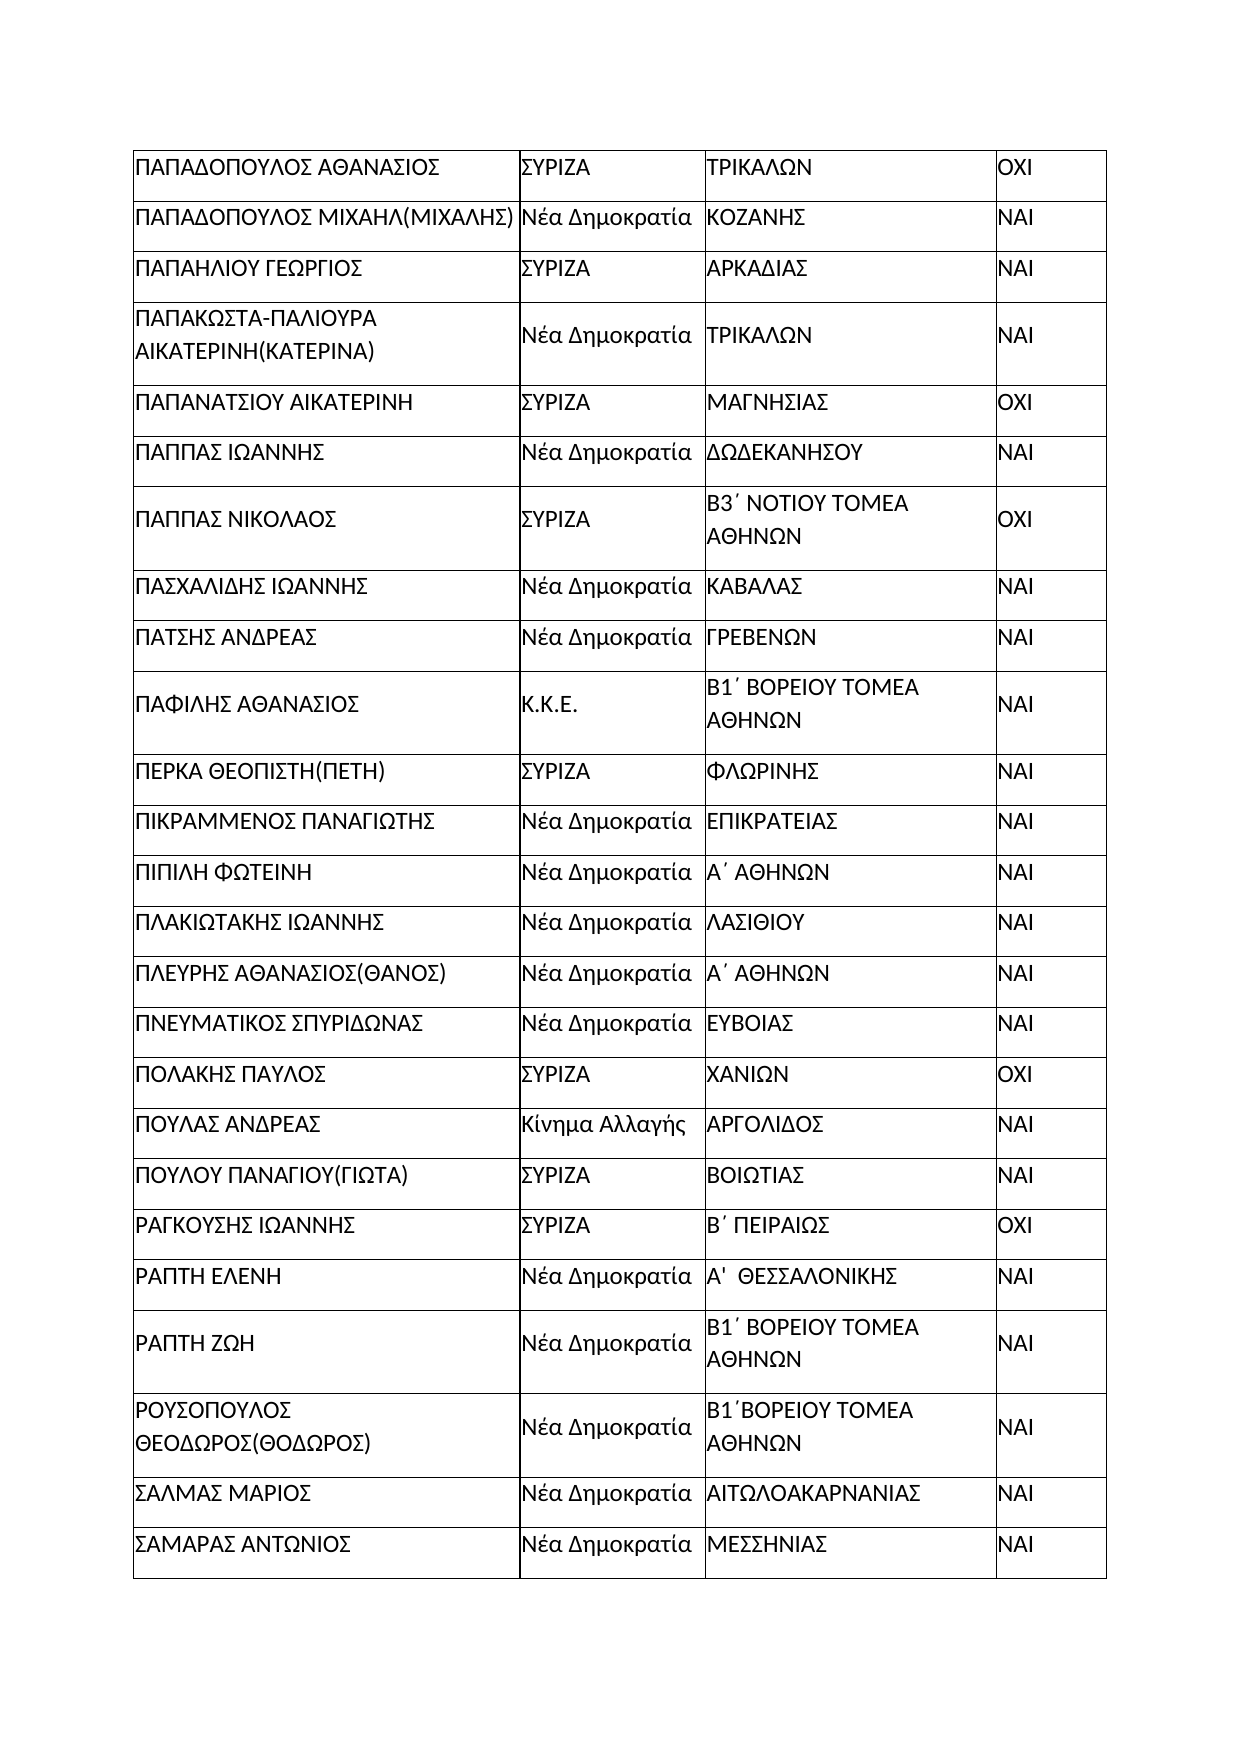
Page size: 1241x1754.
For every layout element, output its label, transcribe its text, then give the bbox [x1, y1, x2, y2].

table_cell Β1΄ ΒΟΡΕΙΟΥ ΤΟΜΕΑ ΑΘΗΝΩΝ [706, 672, 996, 754]
table_cell ΠΟΥΛΑΣ ΑΝΔΡΕΑΣ [134, 1109, 519, 1158]
table_cell ΝΑΙ [997, 252, 1106, 302]
table_cell ΣΑΛΜΑΣ ΜΑΡΙΟΣ [134, 1478, 519, 1527]
table_cell ΣΥΡΙΖΑ [521, 386, 705, 436]
table_cell ΟΧΙ [997, 386, 1106, 436]
table_cell ΝΑΙ [997, 1394, 1106, 1477]
table_cell Νέα Δημοκρατία [521, 907, 705, 956]
table_cell ΤΡΙΚΑΛΩΝ [706, 303, 996, 385]
table_cell ΣΑΜΑΡΑΣ ΑΝΤΩΝΙΟΣ [134, 1528, 519, 1578]
table_cell ΝΑΙ [997, 755, 1106, 804]
table_cell ΤΡΙΚΑΛΩΝ [706, 151, 996, 201]
table_cell Νέα Δημοκρατία [521, 437, 705, 486]
table_cell ΝΑΙ [997, 621, 1106, 671]
table_cell ΝΑΙ [997, 571, 1106, 620]
table_cell ΠΑΤΣΗΣ ΑΝΔΡΕΑΣ [134, 621, 519, 671]
table_cell ΚΟΖΑΝΗΣ [706, 202, 996, 251]
table_cell ΝΑΙ [997, 806, 1106, 855]
table_cell Νέα Δημοκρατία [521, 1478, 705, 1527]
table_cell ΕΠΙΚΡΑΤΕΙΑΣ [706, 806, 996, 855]
table_cell ΡΑΠΤΗ ΕΛΕΝΗ [134, 1260, 519, 1310]
table_cell ΜΕΣΣΗΝΙΑΣ [706, 1528, 996, 1578]
table_cell ΠΑΣΧΑΛΙΔΗΣ ΙΩΑΝΝΗΣ [134, 571, 519, 620]
table_cell Β1΄ ΒΟΡΕΙΟΥ ΤΟΜΕΑ ΑΘΗΝΩΝ [706, 1311, 996, 1393]
table_cell Νέα Δημοκρατία [521, 1311, 705, 1393]
table_cell ΝΑΙ [997, 1260, 1106, 1310]
table_cell ΓΡΕΒΕΝΩΝ [706, 621, 996, 671]
table_cell ΔΩΔΕΚΑΝΗΣΟΥ [706, 437, 996, 486]
table_cell ΡΟΥΣΟΠΟΥΛΟΣ ΘΕΟΔΩΡΟΣ(ΘΟΔΩΡΟΣ) [134, 1394, 519, 1477]
table_cell Β3΄ ΝΟΤΙΟΥ ΤΟΜΕΑ ΑΘΗΝΩΝ [706, 487, 996, 569]
table_cell ΠΑΠΑΝΑΤΣΙΟΥ ΑΙΚΑΤΕΡΙΝΗ [134, 386, 519, 436]
table_cell Νέα Δημοκρατία [521, 856, 705, 906]
table_cell ΠΟΛΑΚΗΣ ΠΑΥΛΟΣ [134, 1058, 519, 1108]
table_cell ΠΑΠΑΔΟΠΟΥΛΟΣ ΜΙΧΑΗΛ(ΜΙΧΑΛΗΣ) [134, 202, 519, 251]
table_cell Α' ΘΕΣΣΑΛΟΝΙΚΗΣ [706, 1260, 996, 1310]
table_cell ΠΑΠΑΗΛΙΟΥ ΓΕΩΡΓΙΟΣ [134, 252, 519, 302]
table_cell Νέα Δημοκρατία [521, 621, 705, 671]
table_cell ΝΑΙ [997, 303, 1106, 385]
table_cell ΝΑΙ [997, 672, 1106, 754]
table_cell Νέα Δημοκρατία [521, 1394, 705, 1477]
table_cell Νέα Δημοκρατία [521, 1008, 705, 1057]
table_cell ΝΑΙ [997, 907, 1106, 956]
table_cell Νέα Δημοκρατία [521, 806, 705, 855]
table_cell ΠΝΕΥΜΑΤΙΚΟΣ ΣΠΥΡΙΔΩΝΑΣ [134, 1008, 519, 1057]
table_cell ΠΕΡΚΑ ΘΕΟΠΙΣΤΗ(ΠΕΤΗ) [134, 755, 519, 804]
table_cell ΝΑΙ [997, 202, 1106, 251]
table_cell Κίνημα Αλλαγής [521, 1109, 705, 1158]
table_cell ΝΑΙ [997, 1159, 1106, 1209]
table_cell ΣΥΡΙΖΑ [521, 151, 705, 201]
table_cell ΒΟΙΩΤΙΑΣ [706, 1159, 996, 1209]
table_cell ΠΙΚΡΑΜΜΕΝΟΣ ΠΑΝΑΓΙΩΤΗΣ [134, 806, 519, 855]
table_cell ΠΟΥΛΟΥ ΠΑΝΑΓΙΟΥ(ΓΙΩΤΑ) [134, 1159, 519, 1209]
table_cell ΝΑΙ [997, 1528, 1106, 1578]
table_cell ΣΥΡΙΖΑ [521, 1058, 705, 1108]
table_cell ΕΥΒΟΙΑΣ [706, 1008, 996, 1057]
table_cell ΑΙΤΩΛΟΑΚΑΡΝΑΝΙΑΣ [706, 1478, 996, 1527]
table_cell ΣΥΡΙΖΑ [521, 1210, 705, 1259]
table_cell ΠΙΠΙΛΗ ΦΩΤΕΙΝΗ [134, 856, 519, 906]
table_cell ΝΑΙ [997, 856, 1106, 906]
table_cell ΟΧΙ [997, 151, 1106, 201]
table_cell ΠΛΑΚΙΩΤΑΚΗΣ ΙΩΑΝΝΗΣ [134, 907, 519, 956]
table_cell ΠΑΦΙΛΗΣ ΑΘΑΝΑΣΙΟΣ [134, 672, 519, 754]
table_cell ΟΧΙ [997, 1058, 1106, 1108]
table_cell ΧΑΝΙΩΝ [706, 1058, 996, 1108]
table_cell ΣΥΡΙΖΑ [521, 1159, 705, 1209]
table_cell Νέα Δημοκρατία [521, 957, 705, 1007]
table_cell Νέα Δημοκρατία [521, 1260, 705, 1310]
table_cell Α΄ ΑΘΗΝΩΝ [706, 957, 996, 1007]
table_cell ΣΥΡΙΖΑ [521, 252, 705, 302]
table_cell ΠΑΠΠΑΣ ΙΩΑΝΝΗΣ [134, 437, 519, 486]
table_cell ΝΑΙ [997, 957, 1106, 1007]
table_cell ΝΑΙ [997, 1311, 1106, 1393]
table_cell ΡΑΓΚΟΥΣΗΣ ΙΩΑΝΝΗΣ [134, 1210, 519, 1259]
table_cell ΣΥΡΙΖΑ [521, 487, 705, 569]
table_cell ΠΛΕΥΡΗΣ ΑΘΑΝΑΣΙΟΣ(ΘΑΝΟΣ) [134, 957, 519, 1007]
table_cell Β1΄ΒΟΡΕΙΟΥ ΤΟΜΕΑ ΑΘΗΝΩΝ [706, 1394, 996, 1477]
table_cell ΠΑΠΑΔΟΠΟΥΛΟΣ ΑΘΑΝΑΣΙΟΣ [134, 151, 519, 201]
table_cell ΦΛΩΡΙΝΗΣ [706, 755, 996, 804]
table_cell ΟΧΙ [997, 487, 1106, 569]
table_cell ΚΑΒΑΛΑΣ [706, 571, 996, 620]
table_cell Νέα Δημοκρατία [521, 303, 705, 385]
table_cell ΝΑΙ [997, 1109, 1106, 1158]
table_cell ΛΑΣΙΘΙΟΥ [706, 907, 996, 956]
table_cell ΝΑΙ [997, 437, 1106, 486]
table_cell Νέα Δημοκρατία [521, 202, 705, 251]
table_cell ΝΑΙ [997, 1478, 1106, 1527]
table_cell Νέα Δημοκρατία [521, 1528, 705, 1578]
table_cell ΣΥΡΙΖΑ [521, 755, 705, 804]
table_cell Α΄ ΑΘΗΝΩΝ [706, 856, 996, 906]
table_cell ΑΡΚΑΔΙΑΣ [706, 252, 996, 302]
table_cell ΠΑΠΑΚΩΣΤΑ-ΠΑΛΙΟΥΡΑ ΑΙΚΑΤΕΡΙΝΗ(ΚΑΤΕΡΙΝΑ) [134, 303, 519, 385]
table_cell Β΄ ΠΕΙΡΑΙΩΣ [706, 1210, 996, 1259]
table_cell ΝΑΙ [997, 1008, 1106, 1057]
table_cell ΠΑΠΠΑΣ ΝΙΚΟΛΑΟΣ [134, 487, 519, 569]
table_cell Νέα Δημοκρατία [521, 571, 705, 620]
table_cell ΑΡΓΟΛΙΔΟΣ [706, 1109, 996, 1158]
table_cell ΟΧΙ [997, 1210, 1106, 1259]
table_cell ΜΑΓΝΗΣΙΑΣ [706, 386, 996, 436]
table_cell ΡΑΠΤΗ ΖΩΗ [134, 1311, 519, 1393]
table_cell Κ.Κ.Ε. [521, 672, 705, 754]
